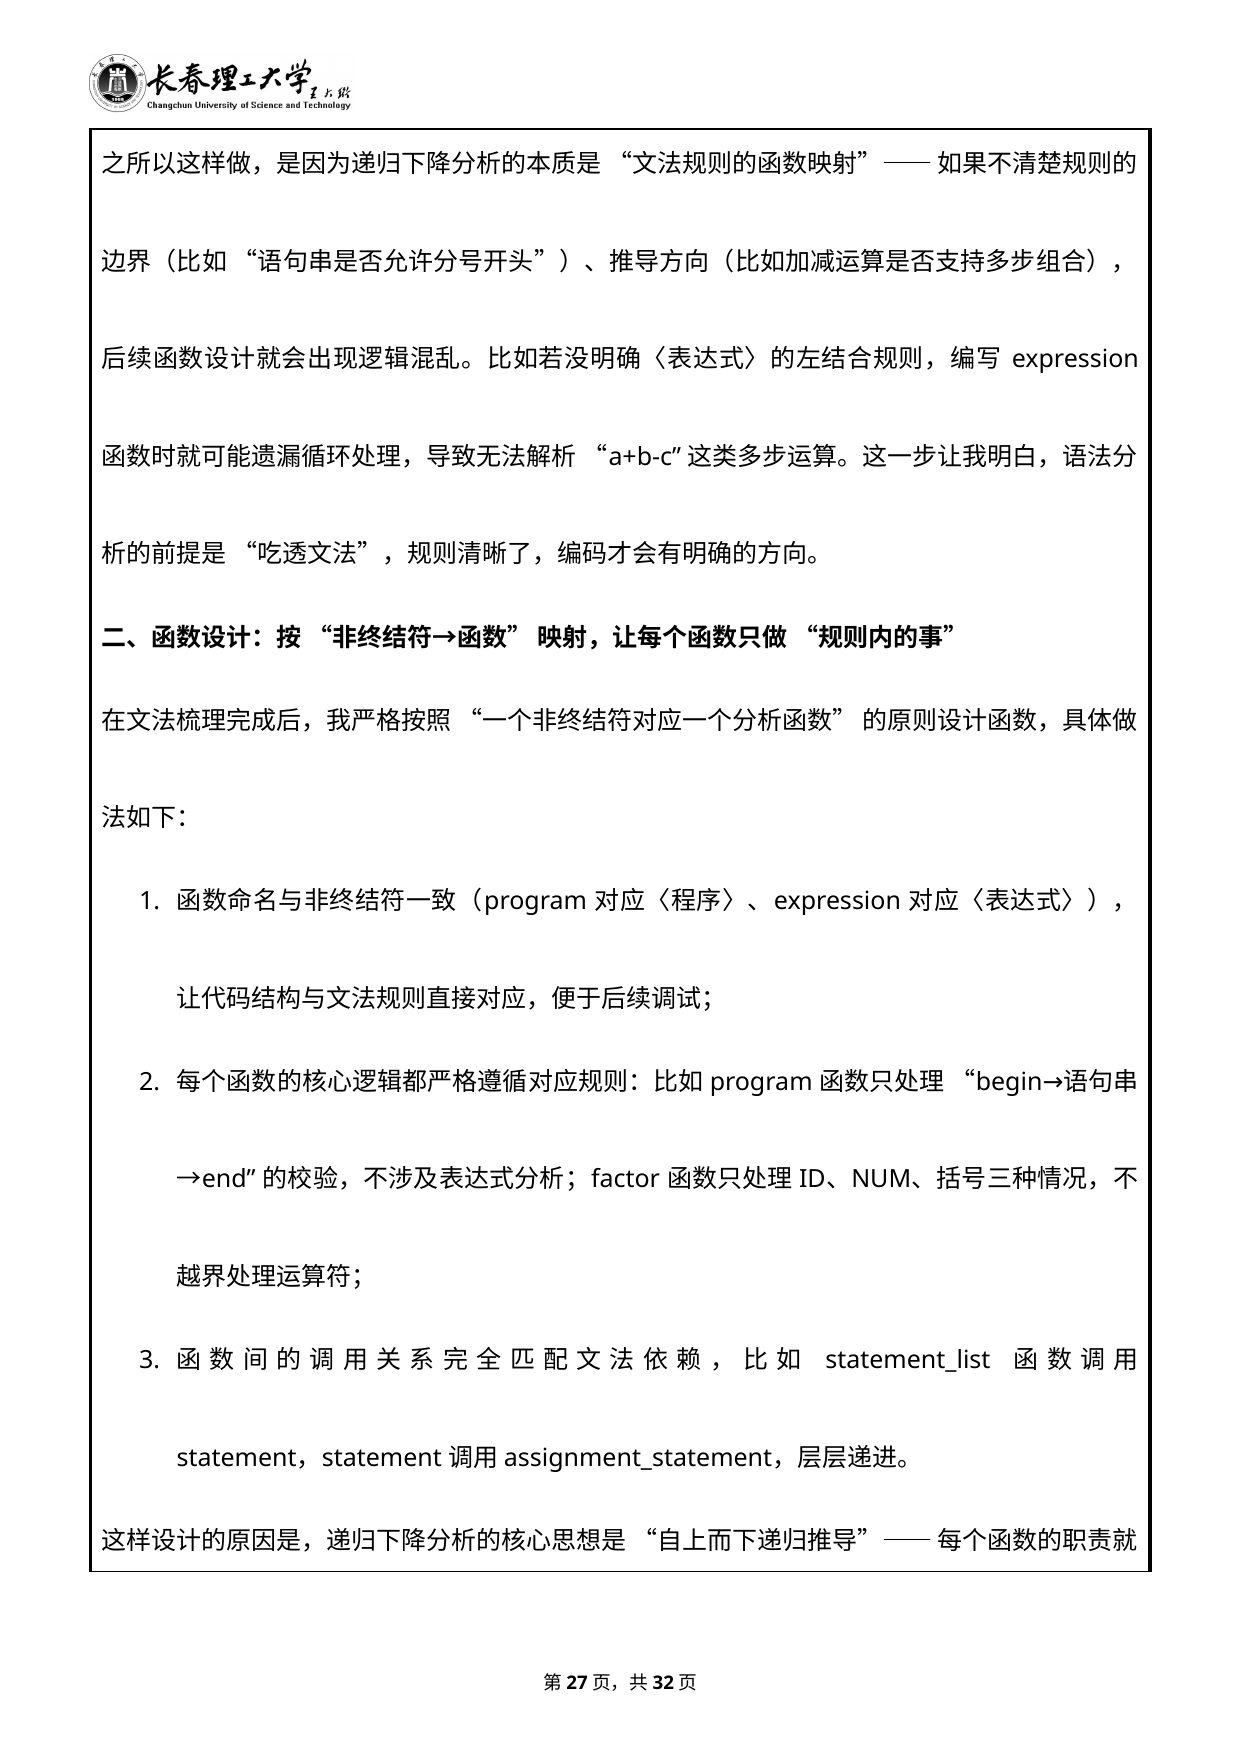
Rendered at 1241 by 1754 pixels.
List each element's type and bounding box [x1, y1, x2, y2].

table_cell [92, 130, 1148, 1571]
picture [88, 53, 356, 113]
